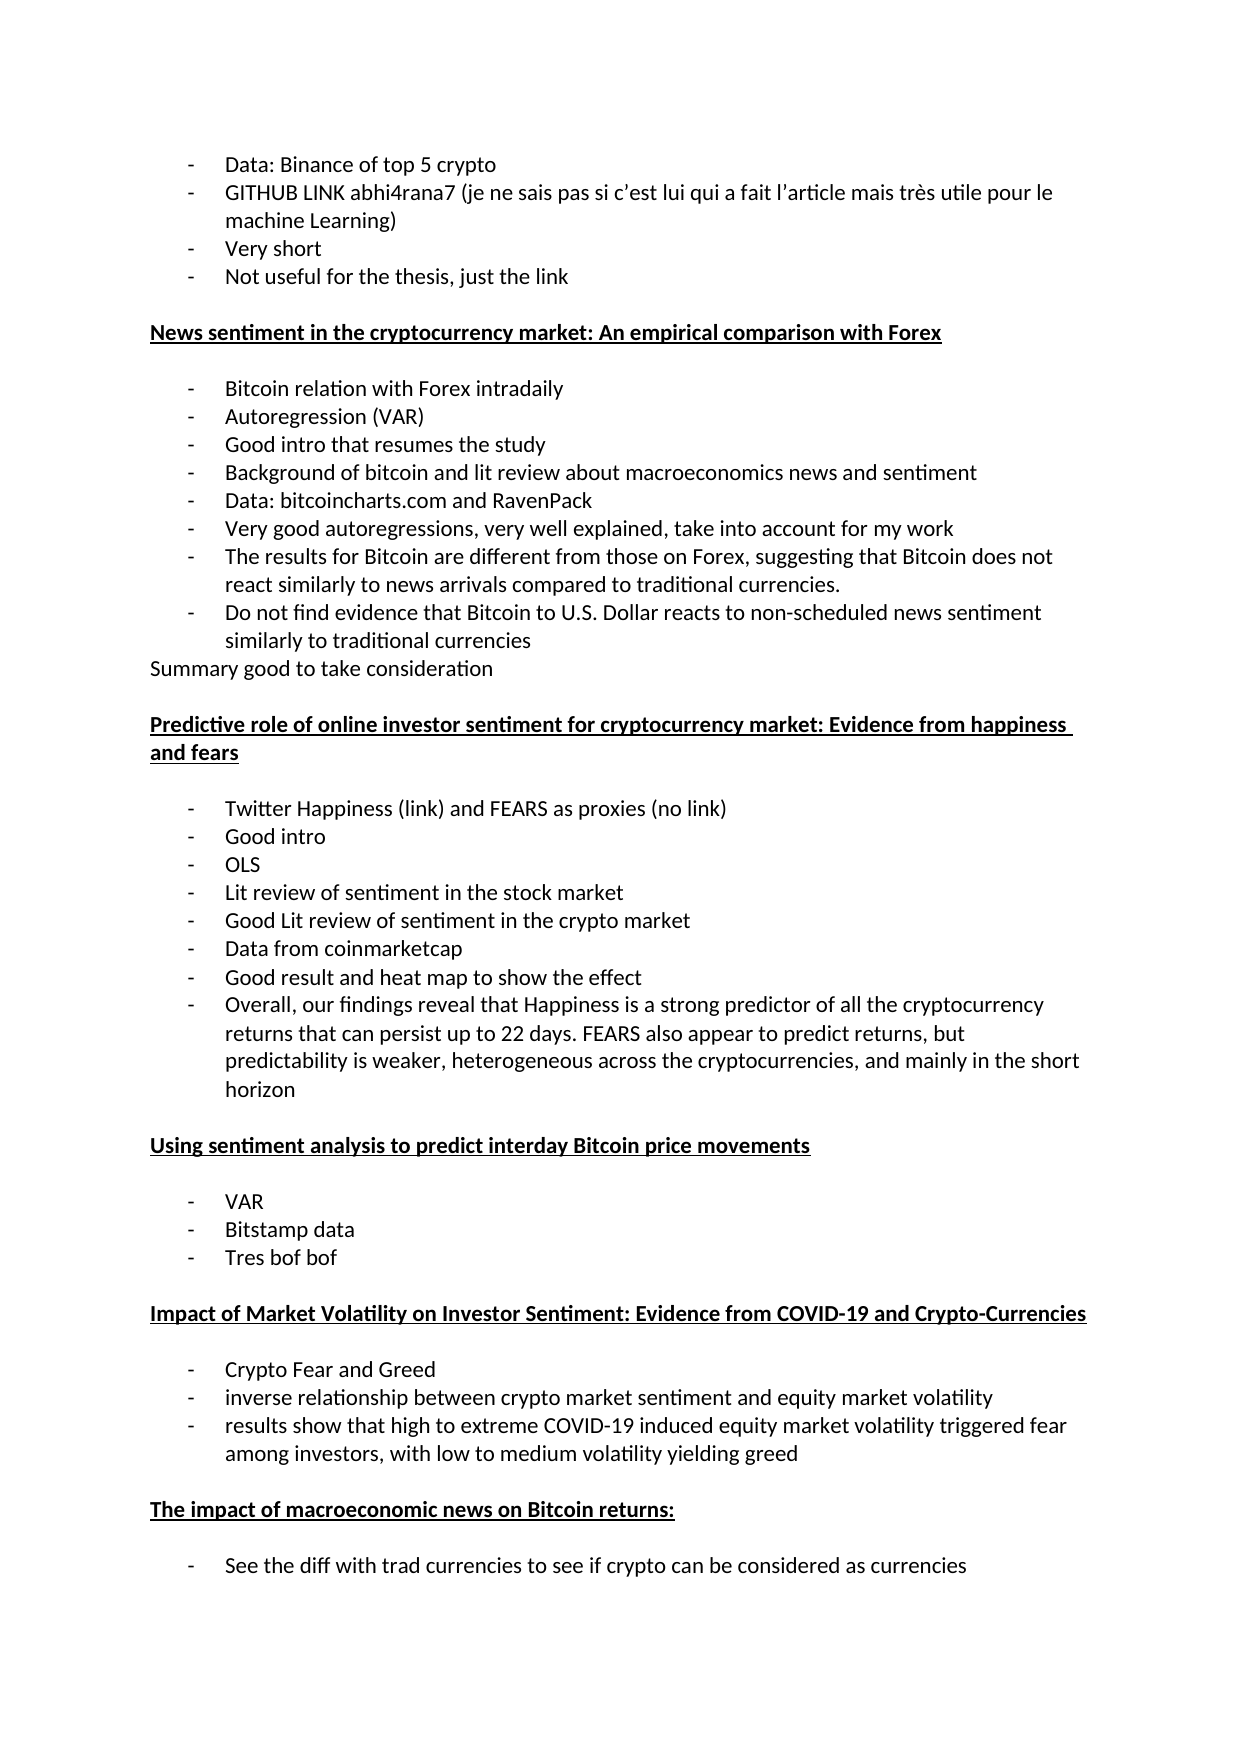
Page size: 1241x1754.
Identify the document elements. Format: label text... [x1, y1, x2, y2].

list See the diff with trad currencies to see if crypto can be considered as currencies [187, 1551, 1090, 1579]
list Data: bitcoincharts.com and RavenPack [187, 486, 1090, 514]
list GITHUB LINK abhi4rana7 (je ne sais pas si c’est lui qui a fait l’article mais très utile pour le machine Learning) [187, 178, 1090, 234]
list Lit review of sentiment in the stock market [187, 878, 1090, 907]
list Crypto Fear and Greed [187, 1355, 1090, 1383]
list Data: Binance of top 5 crypto [187, 150, 1090, 178]
list results show that high to extreme COVID-19 induced equity market volatility triggered fear among investors, with low to medium volatility yielding greed [187, 1411, 1090, 1467]
list Do not find evidence that Bitcoin to U.S. Dollar reacts to non-scheduled news sentiment similarly to traditional currencies [187, 598, 1090, 654]
list Very short [187, 234, 1090, 262]
list VAR [187, 1187, 1090, 1215]
list Bitcoin relation with Forex intradaily [187, 374, 1090, 402]
list Good intro [187, 822, 1090, 851]
list Tres bof bof [187, 1243, 1090, 1271]
text News sentiment in the cryptocurrency market: An empirical comparison with Forex [150, 318, 1090, 346]
list Data from coinmarketcap [187, 934, 1090, 963]
list Overall, our findings reveal that Happiness is a strong predictor of all the cryptocurrency returns that can persist up to 22 days. FEARS also appear to predict returns, but predictability is weaker, heterogeneous across the cryptocurrencies, and mainly in the short horizon [187, 991, 1090, 1103]
list Not useful for the thesis, just the link [187, 262, 1090, 290]
list Bitstamp data [187, 1215, 1090, 1243]
list Very good autoregressions, very well explained, take into account for my work [187, 514, 1090, 542]
list Twitter Happiness (link) and FEARS as proxies (no link) [187, 794, 1090, 822]
text The impact of macroeconomic news on Bitcoin returns: [150, 1495, 1090, 1523]
list The results for Bitcoin are different from those on Forex, suggesting that Bitcoin does not react similarly to news arrivals compared to traditional currencies. [187, 542, 1090, 598]
list Background of bitcoin and lit review about macroeconomics news and sentiment [187, 458, 1090, 486]
list Good intro that resumes the study [187, 430, 1090, 458]
text Predictive role of online investor sentiment for cryptocurrency market: Evidence from happiness and fears [150, 710, 1090, 766]
list inverse relationship between crypto market sentiment and equity market volatility [187, 1383, 1090, 1411]
list OLS [187, 851, 1090, 878]
text Impact of Market Volatility on Investor Sentiment: Evidence from COVID-19 and Crypto-Currencies [150, 1299, 1090, 1327]
text Summary good to take consideration [150, 654, 1090, 682]
list Good Lit review of sentiment in the crypto market [187, 907, 1090, 934]
text Using sentiment analysis to predict interday Bitcoin price movements [150, 1131, 1090, 1159]
list Good result and heat map to show the effect [187, 963, 1090, 991]
list Autoregression (VAR) [187, 402, 1090, 430]
